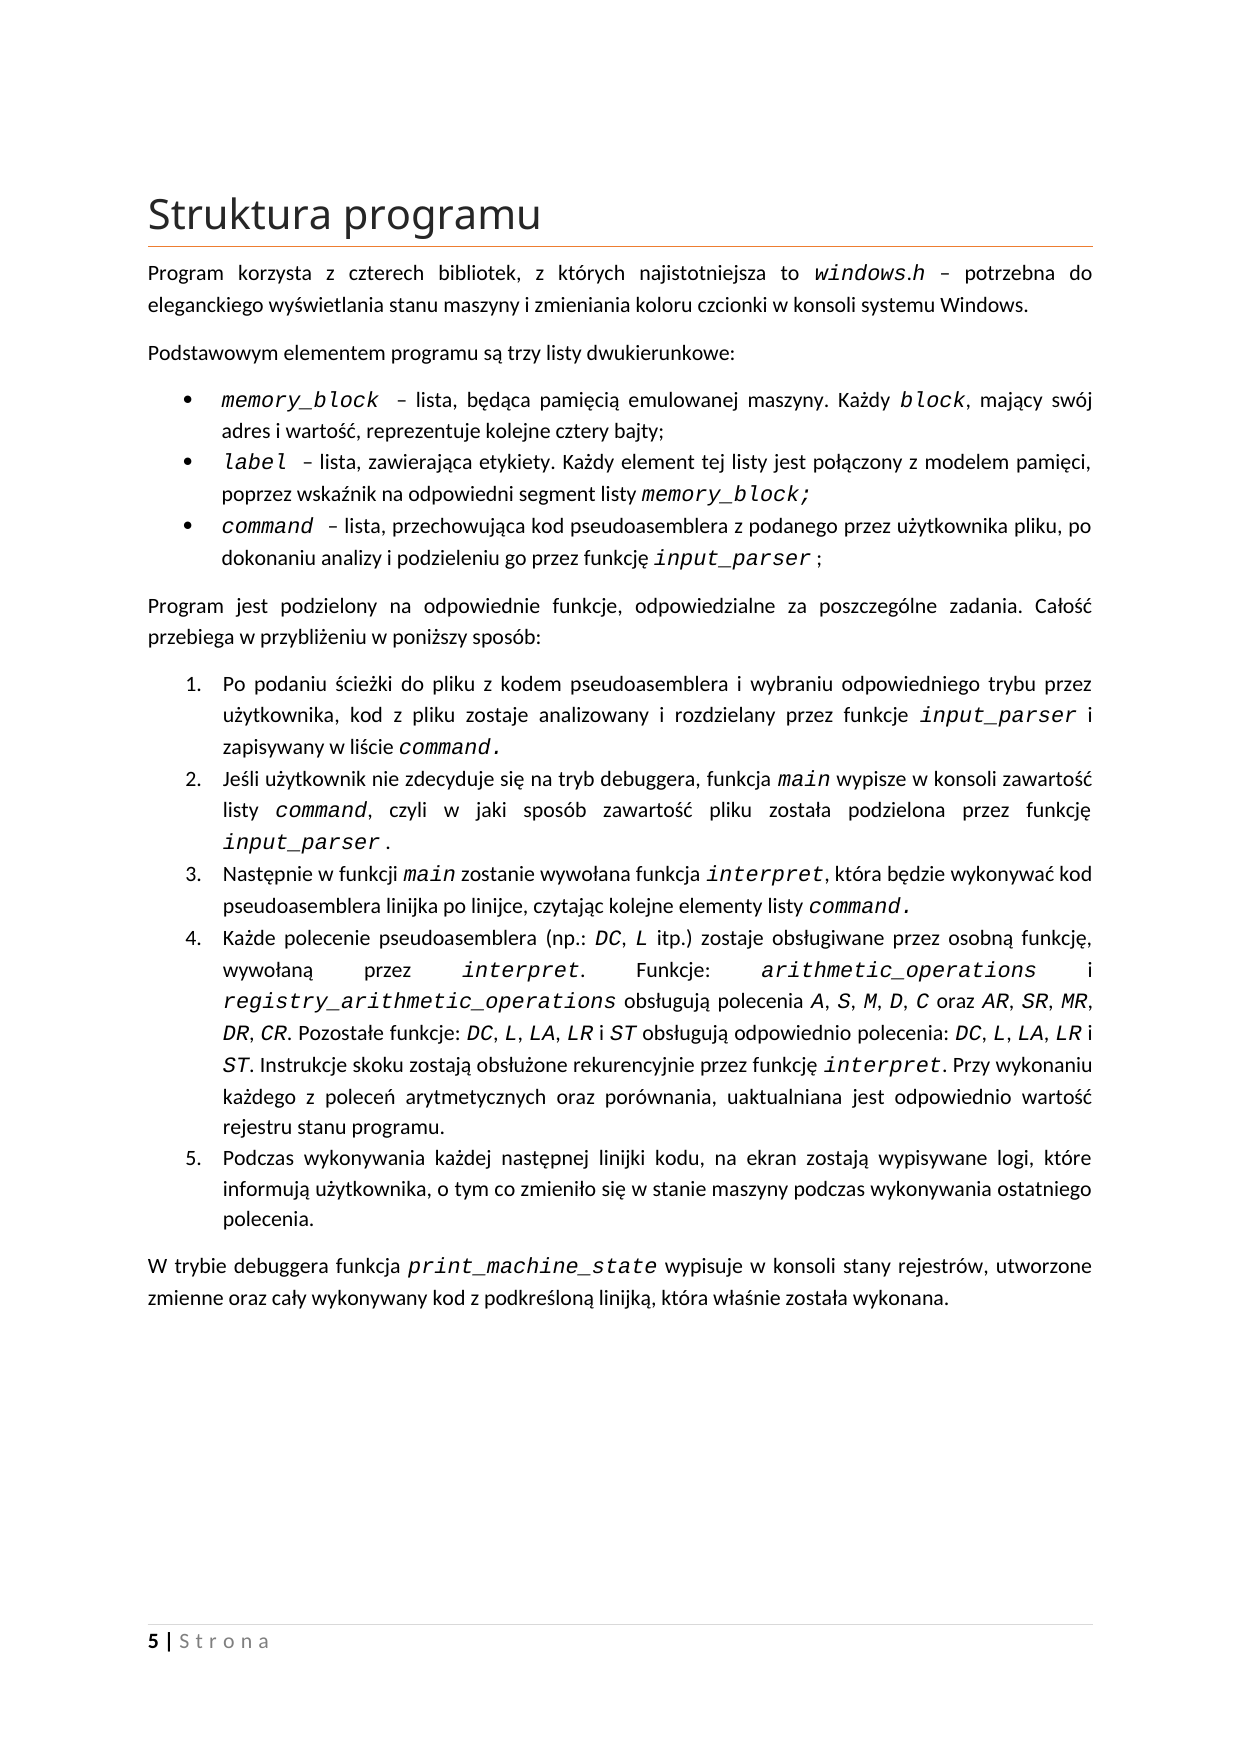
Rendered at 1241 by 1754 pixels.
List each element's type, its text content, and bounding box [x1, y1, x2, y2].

list Jeśli użytkownik nie zdecyduje się na tryb debuggera, funkcja main wypisze w konsoli zawartość listy command, czyli w jaki sposób zawartość pliku została podzielona przez funkcję input_parser . [185, 765, 1093, 856]
text W trybie debuggera funkcja print_machine_state wypisuje w konsoli stany rejestrów, utworzone zmienne oraz cały wykonywany kod z podkreśloną linijką, która właśnie została wykonana. [148, 1253, 1093, 1311]
text Podstawowym elementem programu są trzy listy dwukierunkowe: [148, 339, 1093, 365]
list command – lista, przechowująca kod pseudoasemblera z podanego przez użytkownika pliku, po dokonaniu analizy i podzieleniu go przez funkcję input_parser ; [184, 512, 1093, 572]
list Każde polecenie pseudoasemblera (np.: DC, L itp.) zostaje obsługiwane przez osobną funkcję, wywołaną przez interpret. Funkcje: arithmetic_operations i registry_arithmetic_operations obsługują polecenia A, S, M, D, C oraz AR, SR, MR, DR, CR. Pozostałe funkcje: DC, L, LA, LR i ST obsługują odpowiednio polecenia: DC, L, LA, LR i ST. Instrukcje skoku zostają obsłużone rekurencyjnie przez funkcję interpret. Przy wykonaniu każdego z poleceń arytmetycznych oraz porównania, uaktualniana jest odpowiednio wartość rejestru stanu programu. [185, 924, 1093, 1140]
list Po podaniu ścieżki do pliku z kodem pseudoasemblera i wybraniu odpowiedniego trybu przez użytkownika, kod z pliku zostaje analizowany i rozdzielany przez funkcje input_parser i zapisywany w liście command. [185, 670, 1093, 761]
subtitle Struktura programu [148, 185, 1093, 246]
list label – lista, zawierająca etykiety. Każdy element tej listy jest połączony z modelem pamięci, poprzez wskaźnik na odpowiedni segment listy memory_block; [184, 448, 1093, 508]
list Następnie w funkcji main zostanie wywołana funkcja interpret, która będzie wykonywać kod pseudoasemblera linijka po linijce, czytając kolejne elementy listy command. [185, 860, 1093, 920]
text Program jest podzielony na odpowiednie funkcje, odpowiedzialne za poszczególne zadania. Całość przebiega w przybliżeniu w poniższy sposób: [148, 592, 1093, 650]
list Podczas wykonywania każdej następnej linijki kodu, na ekran zostają wypisywane logi, które informują użytkownika, o tym co zmieniło się w stanie maszyny podczas wykonywania ostatniego polecenia. [185, 1144, 1093, 1232]
list memory_block – lista, będąca pamięcią emulowanej maszyny. Każdy block, mający swój adres i wartość, reprezentuje kolejne cztery bajty; [184, 386, 1093, 444]
text Program korzysta z czterech bibliotek, z których najistotniejsza to windows.h – potrzebna do eleganckiego wyświetlania stanu maszyny i zmieniania koloru czcionki w konsoli systemu Windows. [148, 259, 1093, 318]
